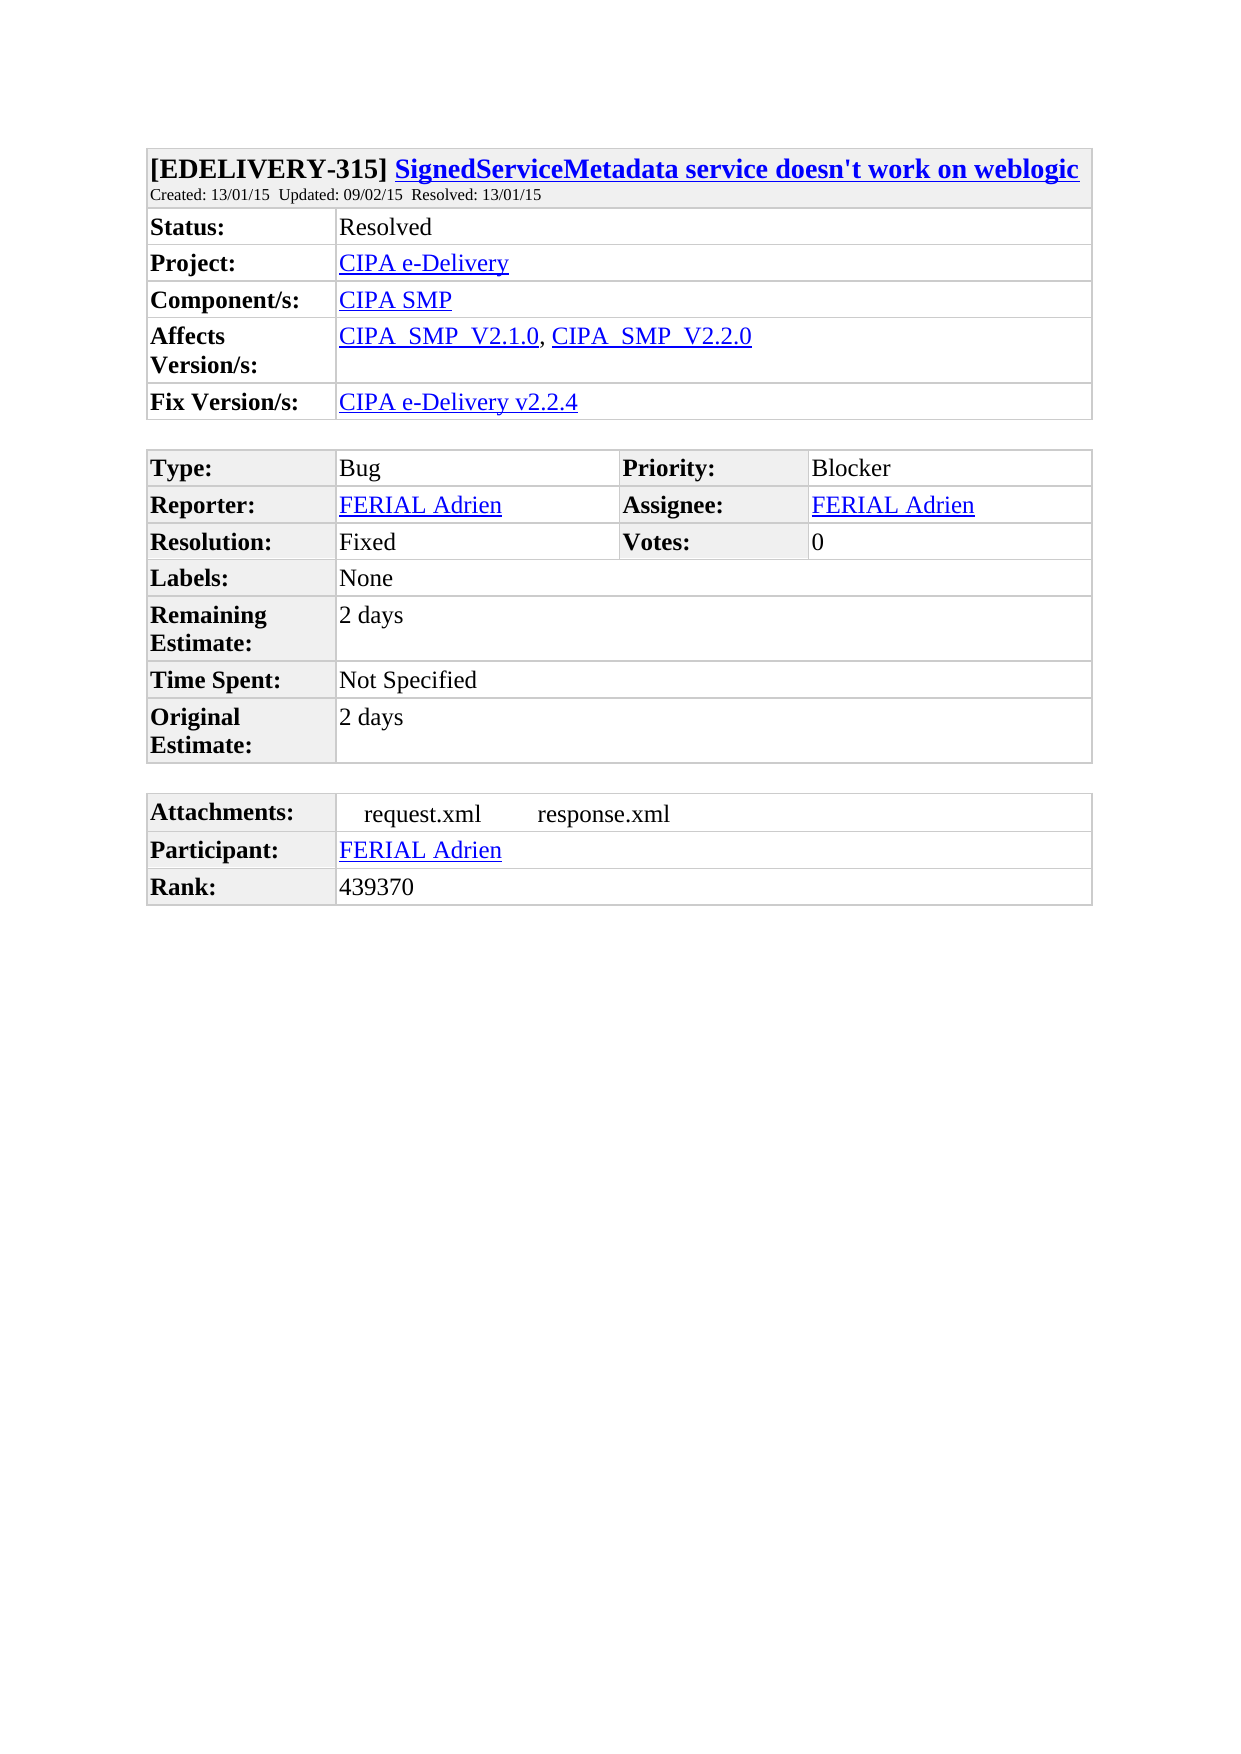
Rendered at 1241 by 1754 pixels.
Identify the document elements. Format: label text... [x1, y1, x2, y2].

table_cell Remaining Estimate: [148, 597, 335, 660]
table_cell Status: [148, 209, 335, 243]
table_cell Resolution: [148, 524, 335, 558]
table_cell 0 [809, 524, 1091, 558]
table_header Bug [337, 451, 619, 485]
table_cell Affects Version/s: [148, 318, 335, 382]
table_header Priority: [620, 451, 808, 485]
table_header Attachments: [148, 794, 335, 831]
table_cell Votes: [620, 524, 808, 558]
table_cell Reporter: [148, 487, 335, 522]
table_cell Resolved [337, 209, 1091, 243]
table_cell FERIAL Adrien [809, 487, 1091, 522]
table_cell 2 days [337, 699, 1091, 762]
table_cell 439370 [337, 869, 1091, 904]
table_cell 2 days [337, 597, 1091, 660]
table_cell Participant: [148, 832, 335, 867]
table_cell FERIAL Adrien [337, 832, 1091, 867]
table_cell None [337, 560, 1091, 595]
table_cell Project: [148, 245, 335, 280]
table_cell Original Estimate: [148, 699, 335, 762]
table_header Blocker [809, 451, 1091, 485]
table_cell Time Spent: [148, 662, 335, 697]
table_cell Fixed [337, 524, 619, 558]
table_header Type: [148, 451, 335, 485]
table_cell FERIAL Adrien [337, 487, 619, 522]
table_header [EDELIVERY-315] SignedServiceMetadata service doesn't work on weblogic Created: 13/01/15 Updated: 09/02/15 Resolved: 13/01/15 [148, 149, 1091, 207]
table_cell Not Specified [337, 662, 1091, 697]
table_cell Rank: [148, 869, 335, 904]
table_header request.xml response.xml [337, 794, 1091, 831]
table_cell Labels: [148, 560, 335, 595]
table_cell CIPA e-Delivery [337, 245, 1091, 280]
table_cell Assignee: [620, 487, 808, 522]
table_cell CIPA_SMP_V2.1.0, CIPA_SMP_V2.2.0 [337, 318, 1091, 382]
table_cell Component/s: [148, 282, 335, 317]
table_cell CIPA e-Delivery v2.2.4 [337, 384, 1091, 418]
table_cell Fix Version/s: [148, 384, 335, 418]
table_cell CIPA SMP [337, 282, 1091, 317]
